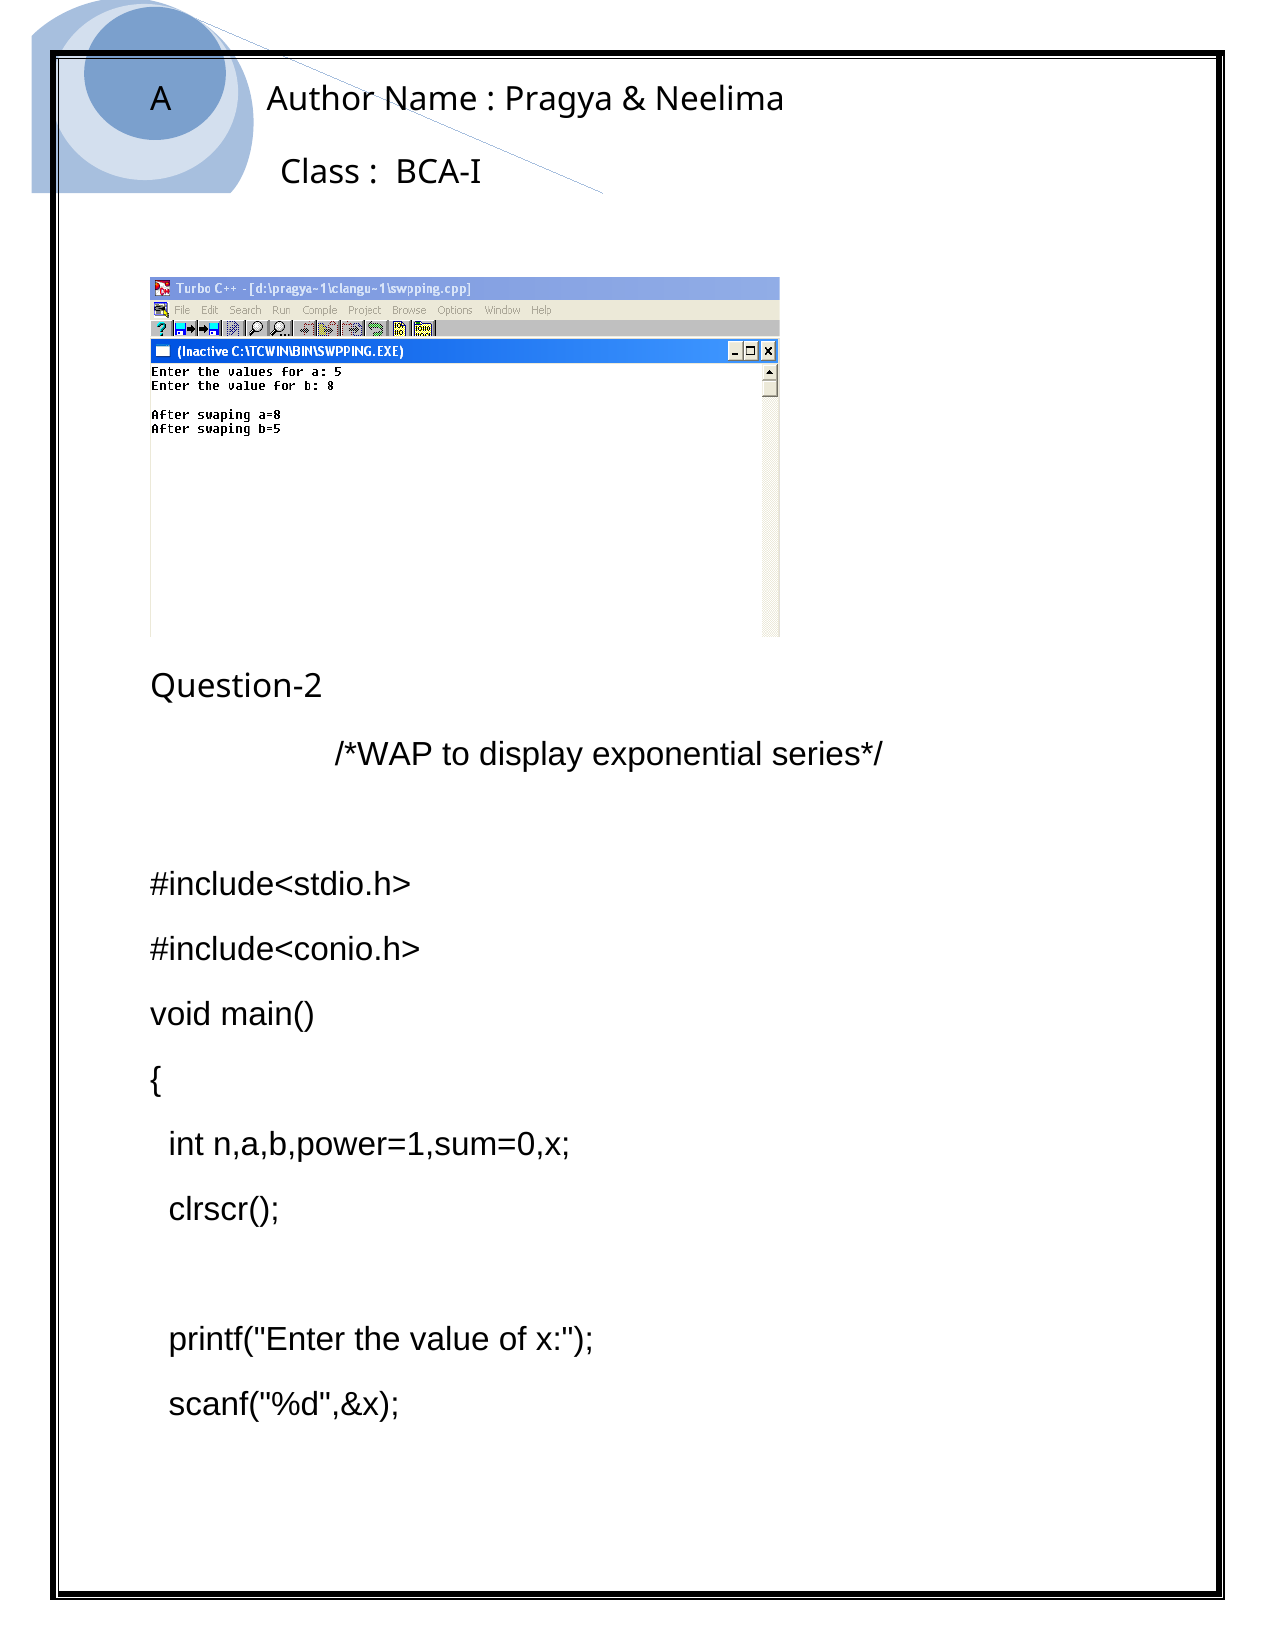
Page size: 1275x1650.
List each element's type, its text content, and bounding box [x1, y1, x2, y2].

text { [150, 1059, 1125, 1098]
picture [150, 277, 780, 637]
text int n,a,b,power=1,sum=0,x; [150, 1124, 1125, 1163]
text clrscr(); [150, 1189, 1125, 1228]
text #include<stdio.h> [150, 864, 1125, 903]
text printf("Enter the value of x:"); [150, 1319, 1125, 1358]
text #include<conio.h> [150, 929, 1125, 968]
text scanf("%d",&x); [150, 1384, 1125, 1423]
text /*WAP to display exponential series*/ [150, 734, 1125, 773]
text Question-2 [150, 661, 1125, 707]
text void main() [150, 994, 1125, 1033]
